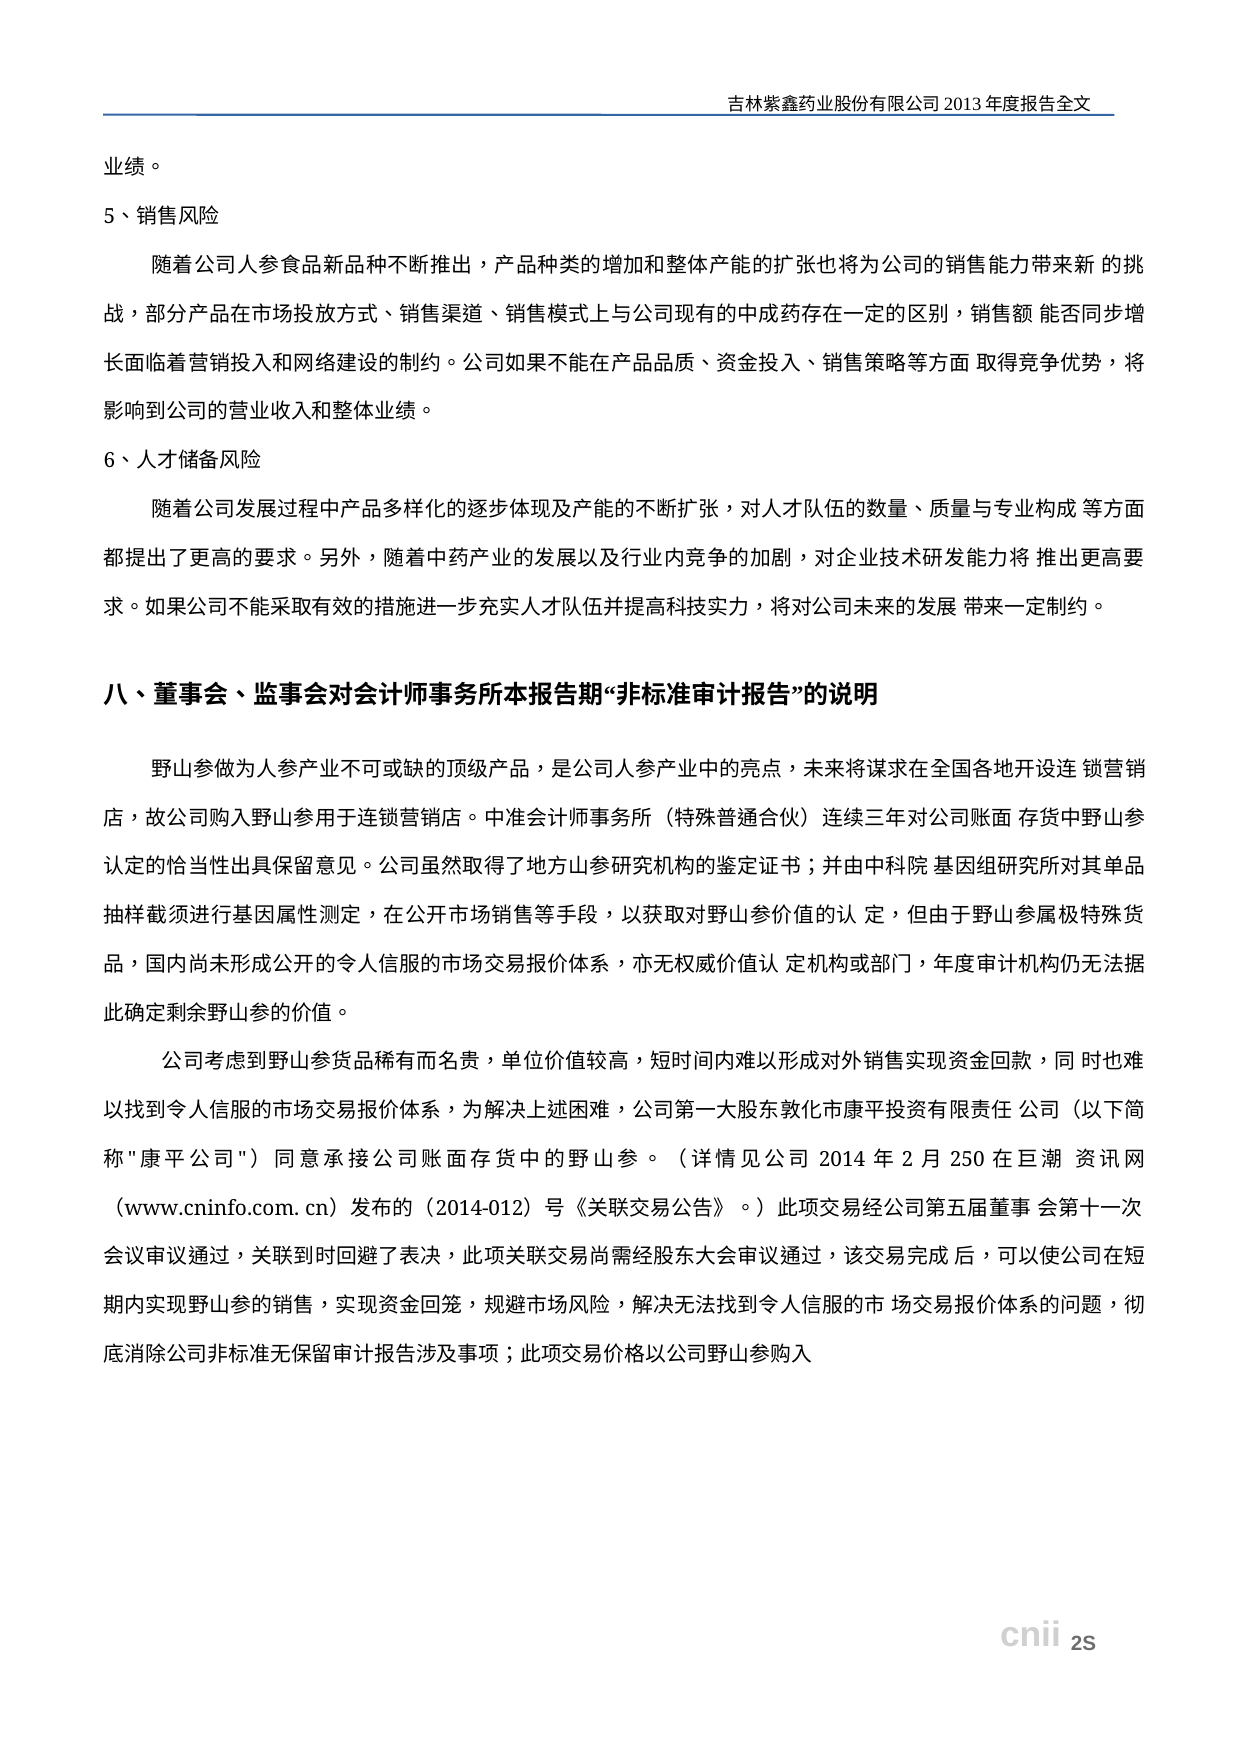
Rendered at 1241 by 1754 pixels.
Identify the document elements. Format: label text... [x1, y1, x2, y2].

text 野山参做为人参产业不可或缺的顶级产品，是公司人参产业中的亮点，未来将谋求在全国各地开设连 锁营销店，故公司购入野山参用于连锁营销店。中准会计师事务所（特殊普通合伙）连续三年对公司账面 存货中野山参认定的恰当性出具保留意见。公司虽然取得了地方山参研究机构的鉴定证书；并由中科院 基因组研究所对其单品抽样截须进行基因属性测定，在公开市场销售等手段，以获取对野山参价值的认 定，但由于野山参属极特殊货品，国内尚未形成公开的令人信服的市场交易报价体系，亦无权威价值认 定机构或部门，年度审计机构仍无法据此确定剩余野山参的价值。 [103, 737, 1145, 1030]
text 公司考虑到野山参货品稀有而名贵，单位价值较高，短时间内难以形成对外销售实现资金回款，同 时也难以找到令人信服的市场交易报价体系，为解决上述困难，公司第一大股东敦化市康平投资有限责任 公司（以下简称"康平公司"）同意承接公司账面存货中的野山参。（详情见公司2014年2月250在巨潮 资讯网（www.cninfo.com. cn）发布的（2014-012）号《关联交易公告》。）此项交易经公司第五届董事 会第十一次会议审议通过，关联到时回避了表决，此项关联交易尚需经股东大会审议通过，该交易完成 后，可以使公司在短期内实现野山参的销售，实现资金回笼，规避市场风险，解决无法找到令人信服的市 场交易报价体系的问题，彻底消除公司非标准无保留审计报告涉及事项；此项交易价格以公司野山参购入 [103, 1030, 1145, 1371]
text 随着公司人参食品新品种不断推出，产品种类的增加和整体产能的扩张也将为公司的销售能力带来新 的挑战，部分产品在市场投放方式、销售渠道、销售模式上与公司现有的中成药存在一定的区别，销售额 能否同步增长面临着营销投入和网络建设的制约。公司如果不能在产品品质、资金投入、销售策略等方面 取得竞争优势，将影响到公司的营业收入和整体业绩。 [103, 233, 1145, 429]
text 随着公司发展过程中产品多样化的逐步体现及产能的不断扩张，对人才队伍的数量、质量与专业构成 等方面都提出了更高的要求。另外，随着中药产业的发展以及行业内竞争的加剧，对企业技术研发能力将 推出更高要求。如果公司不能采取有效的措施进一步充实人才队伍并提高科技实力，将对公司未来的发展 带来一定制约。 [103, 478, 1145, 624]
text 八、董事会、监事会对会计师事务所本报告期“非标准审计报告”的说明 [103, 676, 1145, 710]
text 5、 销售风险 [103, 184, 1145, 233]
text 6、 人才储备风险 [103, 429, 1145, 478]
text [103, 136, 1145, 184]
